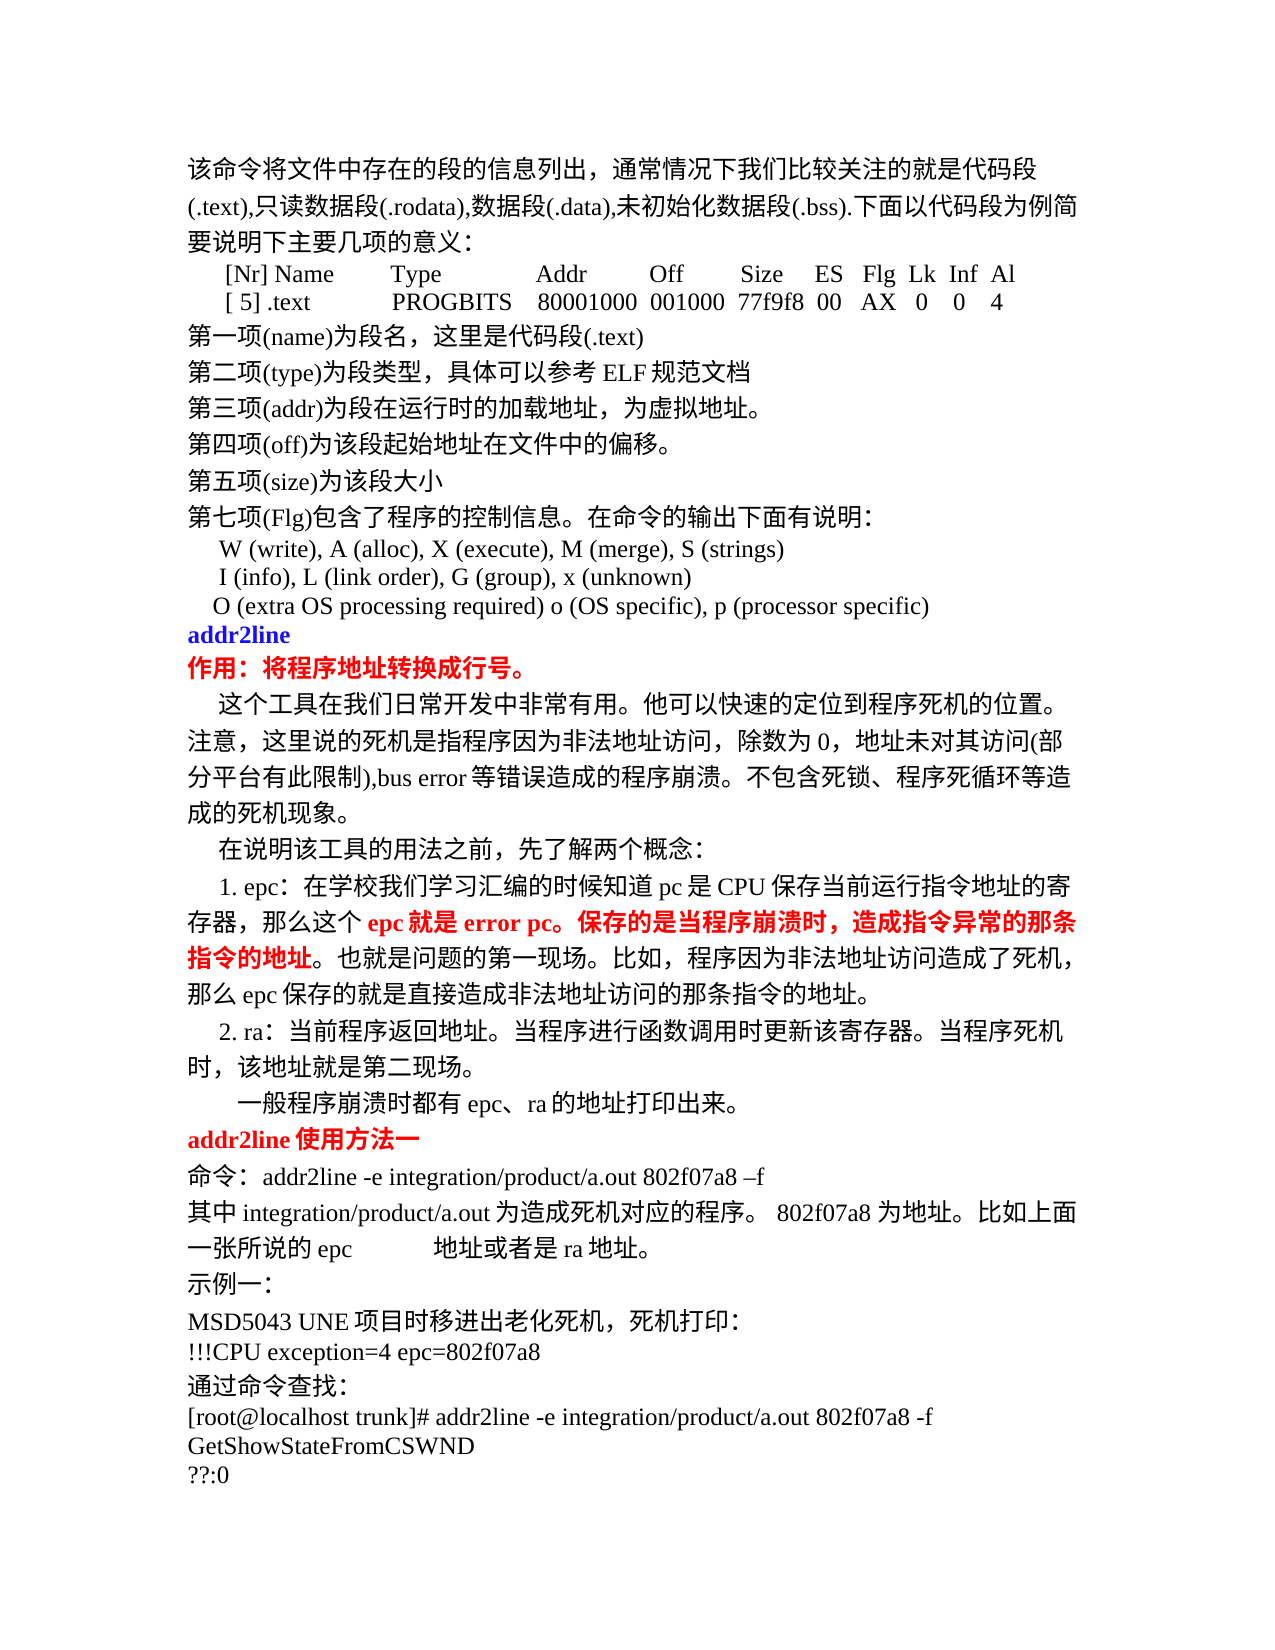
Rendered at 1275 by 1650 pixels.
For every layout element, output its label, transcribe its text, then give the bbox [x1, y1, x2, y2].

text 其中integration/product/a.out为造成死机对应的程序。 802f07a8 为地址。比如上面一张所说的epc 地址或者是ra地址。 [187, 1192, 1087, 1265]
text O (extra OS processing required) o (OS specific), p (processor specific) [187, 591, 1087, 620]
text 第五项(size)为该段大小 [187, 461, 1087, 497]
text 第二项(type)为段类型，具体可以参考ELF规范文档 [187, 352, 1087, 389]
text 1. epc：在学校我们学习汇编的时候知道pc是CPU保存当前运行指令地址的寄存器，那么这个epc就是error pc。保存的是当程序崩溃时，造成指令异常的那条指令的地址。也就是问题的第一现场。比如，程序因为非法地址访问造成了死机，那么epc保存的就是直接造成非法地址访问的那条指令的地址。 [187, 866, 1087, 1011]
text ??:0 [187, 1460, 1087, 1489]
text MSD5043 UNE项目时移进出老化死机，死机打印： [187, 1301, 1087, 1337]
text 第一项(name)为段名，这里是代码段(.text) [187, 316, 1087, 352]
text 第三项(addr)为段在运行时的加载地址，为虚拟地址。 [187, 389, 1087, 425]
text [root@localhost trunk]# addr2line -e integration/product/a.out 802f07a8 -f [187, 1402, 1087, 1431]
text [ 5] .text PROGBITS 80001000 001000 77f9f8 00 AX 0 0 4 [187, 287, 1087, 316]
text GetShowStateFromCSWND [187, 1431, 1087, 1460]
text 第四项(off)为该段起始地址在文件中的偏移。 [187, 425, 1087, 461]
text 在说明该工具的用法之前，先了解两个概念： [187, 830, 1087, 866]
text 示例一： [187, 1265, 1087, 1301]
text [Nr] Name Type Addr Off Size ES Flg Lk Inf Al [187, 259, 1087, 287]
text 命令：addr2line -e integration/product/a.out 802f07a8 –f [187, 1156, 1087, 1192]
text addr2line [187, 620, 1087, 649]
text 2. ra：当前程序返回地址。当程序进行函数调用时更新该寄存器。当程序死机时，该地址就是第二现场。 [187, 1011, 1087, 1084]
text 作用：将程序地址转换成行号。 [187, 649, 1087, 685]
text 该命令将文件中存在的段的信息列出，通常情况下我们比较关注的就是代码段(.text),只读数据段(.rodata),数据段(.data),未初始化数据段(.bss).下面以代码段为例简要说明下主要几项的意义： [187, 150, 1087, 259]
text 第七项(Flg)包含了程序的控制信息。在命令的输出下面有说明： [187, 497, 1087, 534]
text 这个工具在我们日常开发中非常有用。他可以快速的定位到程序死机的位置。注意，这里说的死机是指程序因为非法地址访问，除数为0，地址未对其访问(部分平台有此限制),bus error等错误造成的程序崩溃。不包含死锁、程序死循环等造成的死机现象。 [187, 685, 1087, 830]
text 通过命令查找： [187, 1366, 1087, 1402]
text W (write), A (alloc), X (execute), M (merge), S (strings) [187, 534, 1087, 562]
text !!!CPU exception=4 epc=802f07a8 [187, 1337, 1087, 1366]
text 一般程序崩溃时都有epc、ra的地址打印出来。 [187, 1084, 1087, 1120]
text I (info), L (link order), G (group), x (unknown) [187, 562, 1087, 591]
text addr2line使用方法一 [187, 1120, 1087, 1156]
